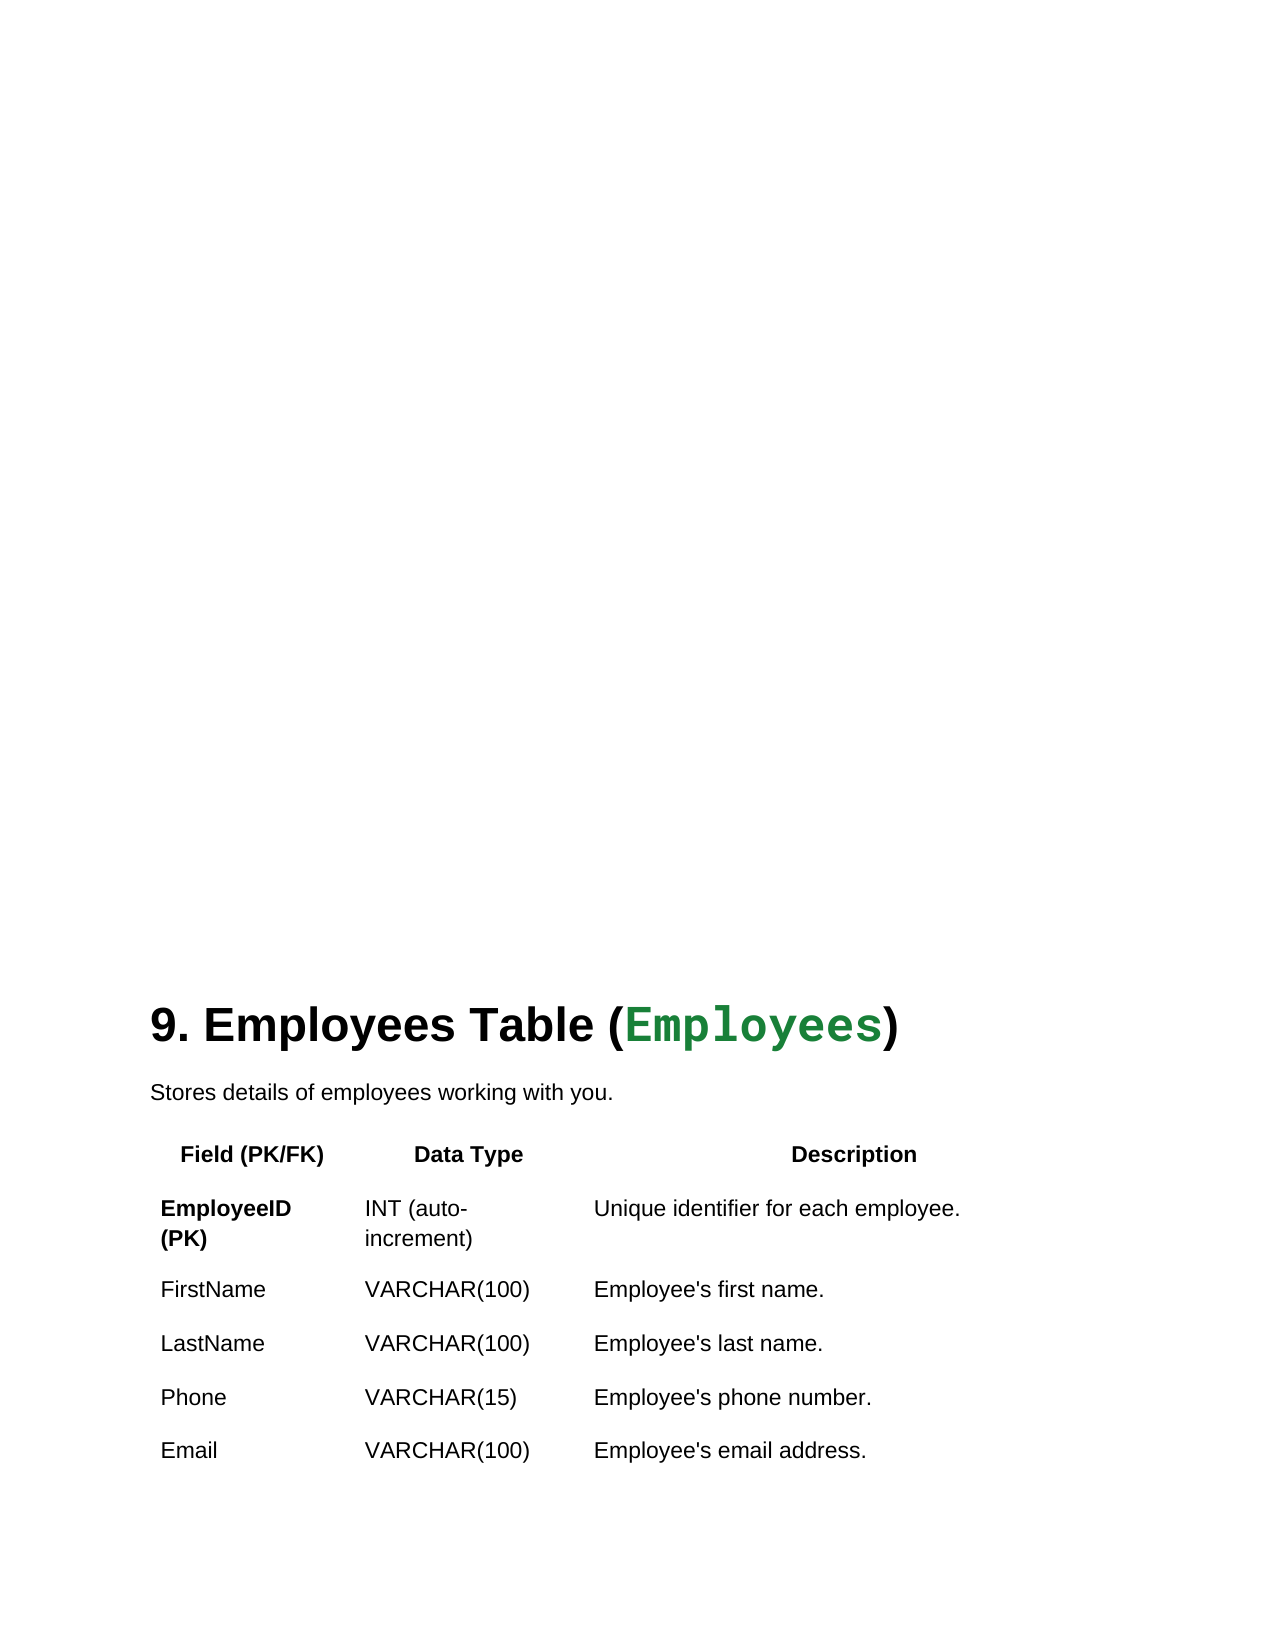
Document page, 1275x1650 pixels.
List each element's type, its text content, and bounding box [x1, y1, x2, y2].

table_cell Unique identifier for each employee. [583, 1184, 1125, 1266]
table_header Description [583, 1130, 1125, 1184]
table_cell VARCHAR(100) [354, 1320, 583, 1373]
table_cell Employee's last name. [583, 1320, 1125, 1373]
table_header Data Type [354, 1130, 583, 1184]
table_cell VARCHAR(100) [354, 1427, 583, 1480]
table_cell LastName [150, 1320, 354, 1373]
table_cell Employee's first name. [583, 1266, 1125, 1319]
table_cell Employee's email address. [583, 1427, 1125, 1480]
table_cell FirstName [150, 1266, 354, 1319]
table_cell Employee's phone number. [583, 1373, 1125, 1427]
subtitle 9. Employees Table (Employees) [150, 991, 1125, 1054]
table_cell Email [150, 1427, 354, 1480]
table_header Field (PK/FK) [150, 1130, 354, 1184]
table_cell INT (auto-increment) [354, 1184, 583, 1266]
text Stores details of employees working with you. [150, 1079, 1125, 1105]
table_cell Phone [150, 1373, 354, 1427]
table_cell VARCHAR(100) [354, 1266, 583, 1319]
table_cell EmployeeID (PK) [150, 1184, 354, 1266]
table_cell VARCHAR(15) [354, 1373, 583, 1427]
